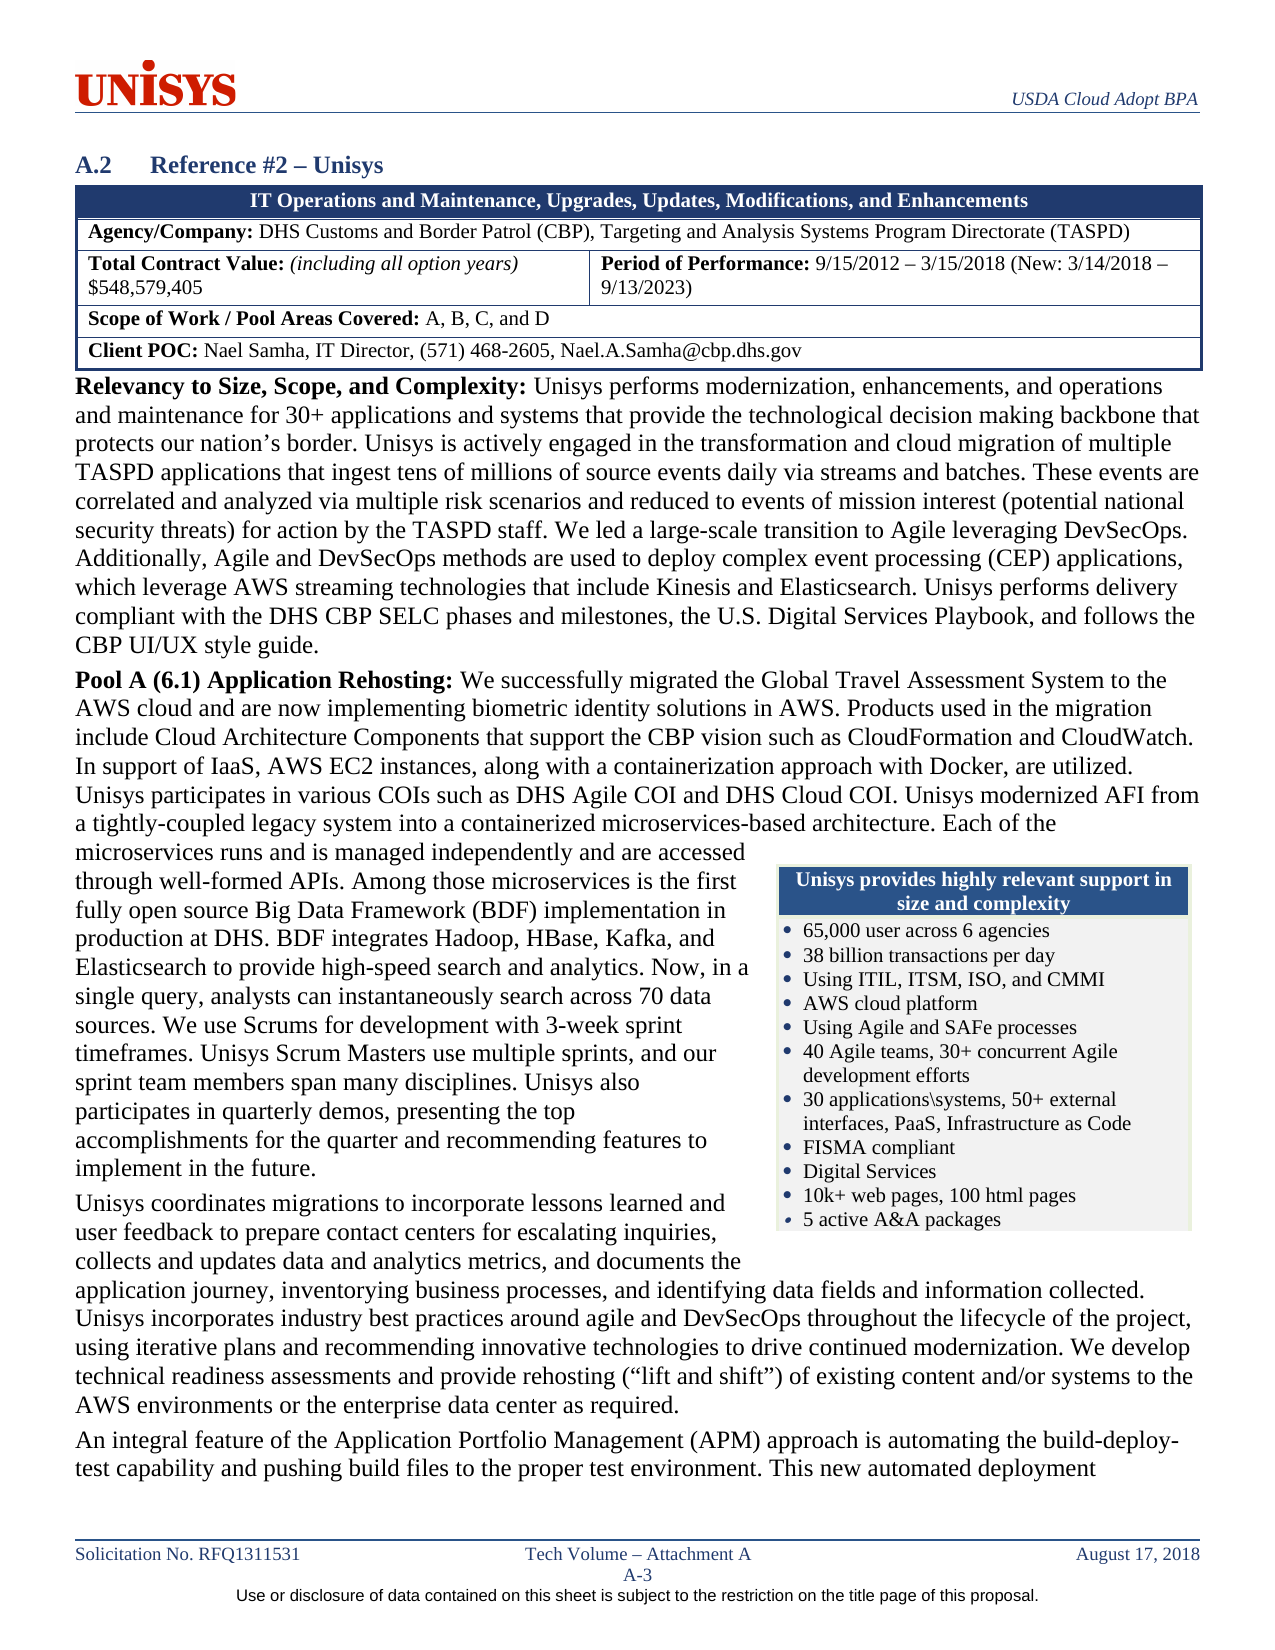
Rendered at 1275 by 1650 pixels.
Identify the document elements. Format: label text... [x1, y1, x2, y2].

table_cell Scope of Work / Pool Areas Covered: A, B, C, and D [78, 306, 1200, 337]
text Relevancy to Size, Scope, and Complexity: Unisys performs modernization, enhancements, and operations and maintenance for 30+ applications and systems that provide the technological decision making backbone that protects our nation’s border. Unisys is actively engaged in the transformation and cloud migration of multiple TASPD applications that ingest tens of millions of source events daily via streams and batches. These events are correlated and analyzed via multiple risk scenarios and reduced to events of mission interest (potential national security threats) for action by the TASPD staff. We led a large-scale transition to Agile leveraging DevSecOps. Additionally, Agile and DevSecOps methods are used to deploy complex event processing (CEP) applications, which leverage AWS streaming technologies that include Kinesis and Elasticsearch. Unisys performs delivery compliant with the DHS CBP SELC phases and milestones, the U.S. Digital Services Playbook, and follows the CBP UI/UX style guide. [75, 371, 1200, 658]
subtitle A.2 Reference #2 – Unisys [75, 150, 1200, 179]
picture [75, 60, 236, 106]
table_cell Period of Performance: 9/15/2012 – 3/15/2018 (New: 3/14/2018 – 9/13/2023) [590, 251, 1200, 305]
text Unisys coordinates migrations to incorporate lessons learned and user feedback to prepare contact centers for escalating inquiries, collects and updates data and analytics metrics, and documents the application journey, inventorying business processes, and identifying data fields and information collected. Unisys incorporates industry best practices around agile and DevSecOps throughout the lifecycle of the project, using iterative plans and recommending innovative technologies to drive continued modernization. We develop technical readiness assessments and provide rehosting (“lift and shift”) of existing content and/or systems to the AWS environments or the enterprise data center as required. [75, 1188, 1200, 1418]
table_cell Client POC: Nael Samha, IT Director, (571) 468-2605, Nael.A.Samha@cbp.dhs.gov [78, 338, 1200, 368]
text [75, 1425, 1200, 1482]
text Pool A (6.1) Application Rehosting: We successfully migrated the Global Travel Assessment System to the AWS cloud and are now implementing biometric identity solutions in AWS. Products used in the migration include Cloud Architecture Components that support the CBP vision such as CloudFormation and CloudWatch. In support of IaaS, AWS EC2 instances, along with a containerization approach with Docker, are utilized. Unisys participates in various COIs such as DHS Agile COI and DHS Cloud COI. Unisys modernized AFI from a tightly-coupled legacy system into a containerized microservices-based architecture. Each of the microservices runs and is managed independently and are accessed through well-formed APIs. Among those microservices is the first fully open source Big Data Framework (BDF) implementation in production at DHS. BDF integrates Hadoop, HBase, Kafka, and Elasticsearch to provide high-speed search and analytics. Now, in a single query, analysts can instantaneously search across 70 data sources. We use Scrums for development with 3-week sprint timeframes. Unisys Scrum Masters use multiple sprints, and our sprint team members span many disciplines. Unisys also participates in quarterly demos, presenting the top accomplishments for the quarter and recommending features to implement in the future. [75, 665, 1200, 1182]
table_header IT Operations and Maintenance, Upgrades, Updates, Modifications, and Enhancements [78, 188, 1200, 218]
table_cell Total Contract Value: (including all option years) $548,579,405 [78, 251, 589, 305]
table_cell Agency/Company: DHS Customs and Border Patrol (CBP), Targeting and Analysis Systems Program Directorate (TASPD) [78, 220, 1200, 250]
